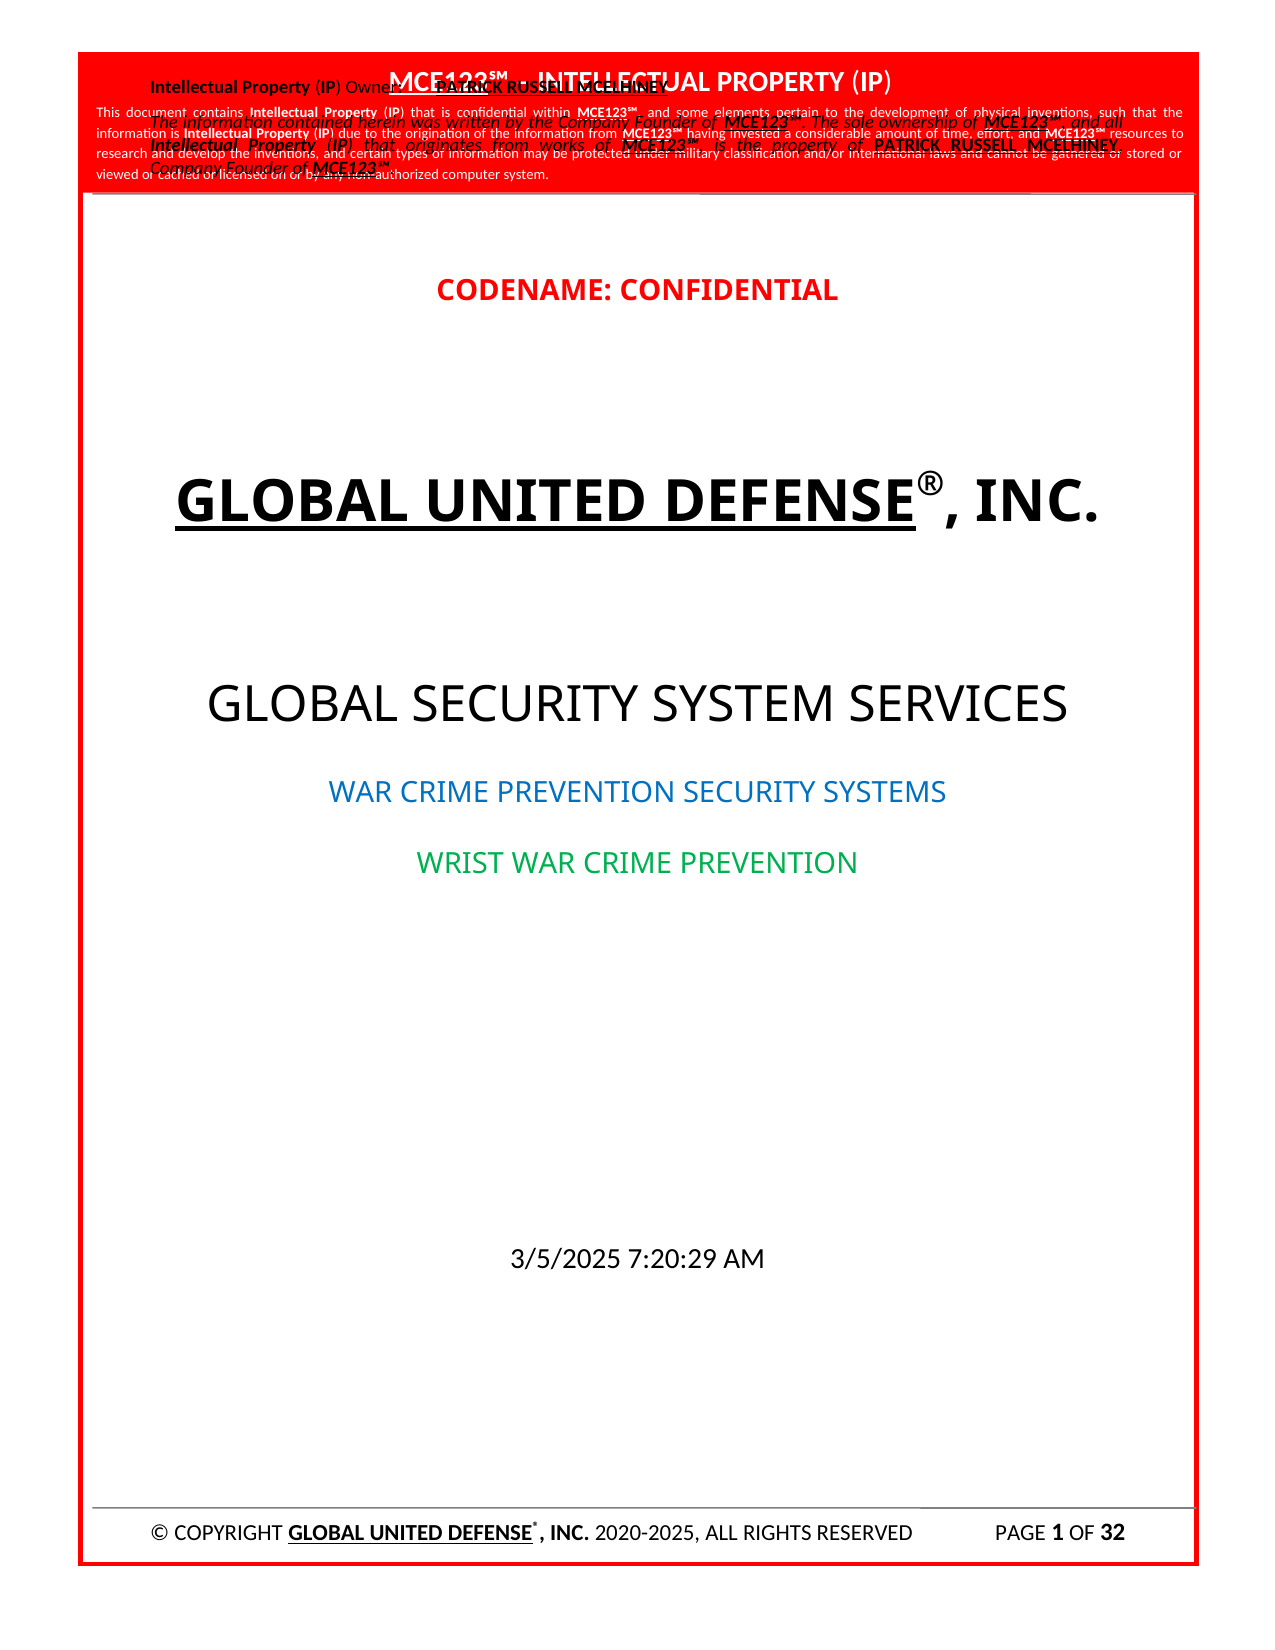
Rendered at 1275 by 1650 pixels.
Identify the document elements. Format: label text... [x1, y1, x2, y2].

subtitle WAR CRIME PREVENTION SECURITY SYSTEMS [150, 772, 1125, 811]
text GLOBAL SECURITY SYSTEM SERVICES [150, 668, 1125, 736]
subtitle WRIST WAR CRIME PREVENTION [150, 842, 1125, 882]
text GLOBAL UNITED DEFENSE®, INC. [150, 459, 1125, 539]
text CODENAME: CONFIDENTIAL [150, 269, 1125, 309]
text 3/5/2025 7:20:29 AM [150, 1240, 1125, 1276]
